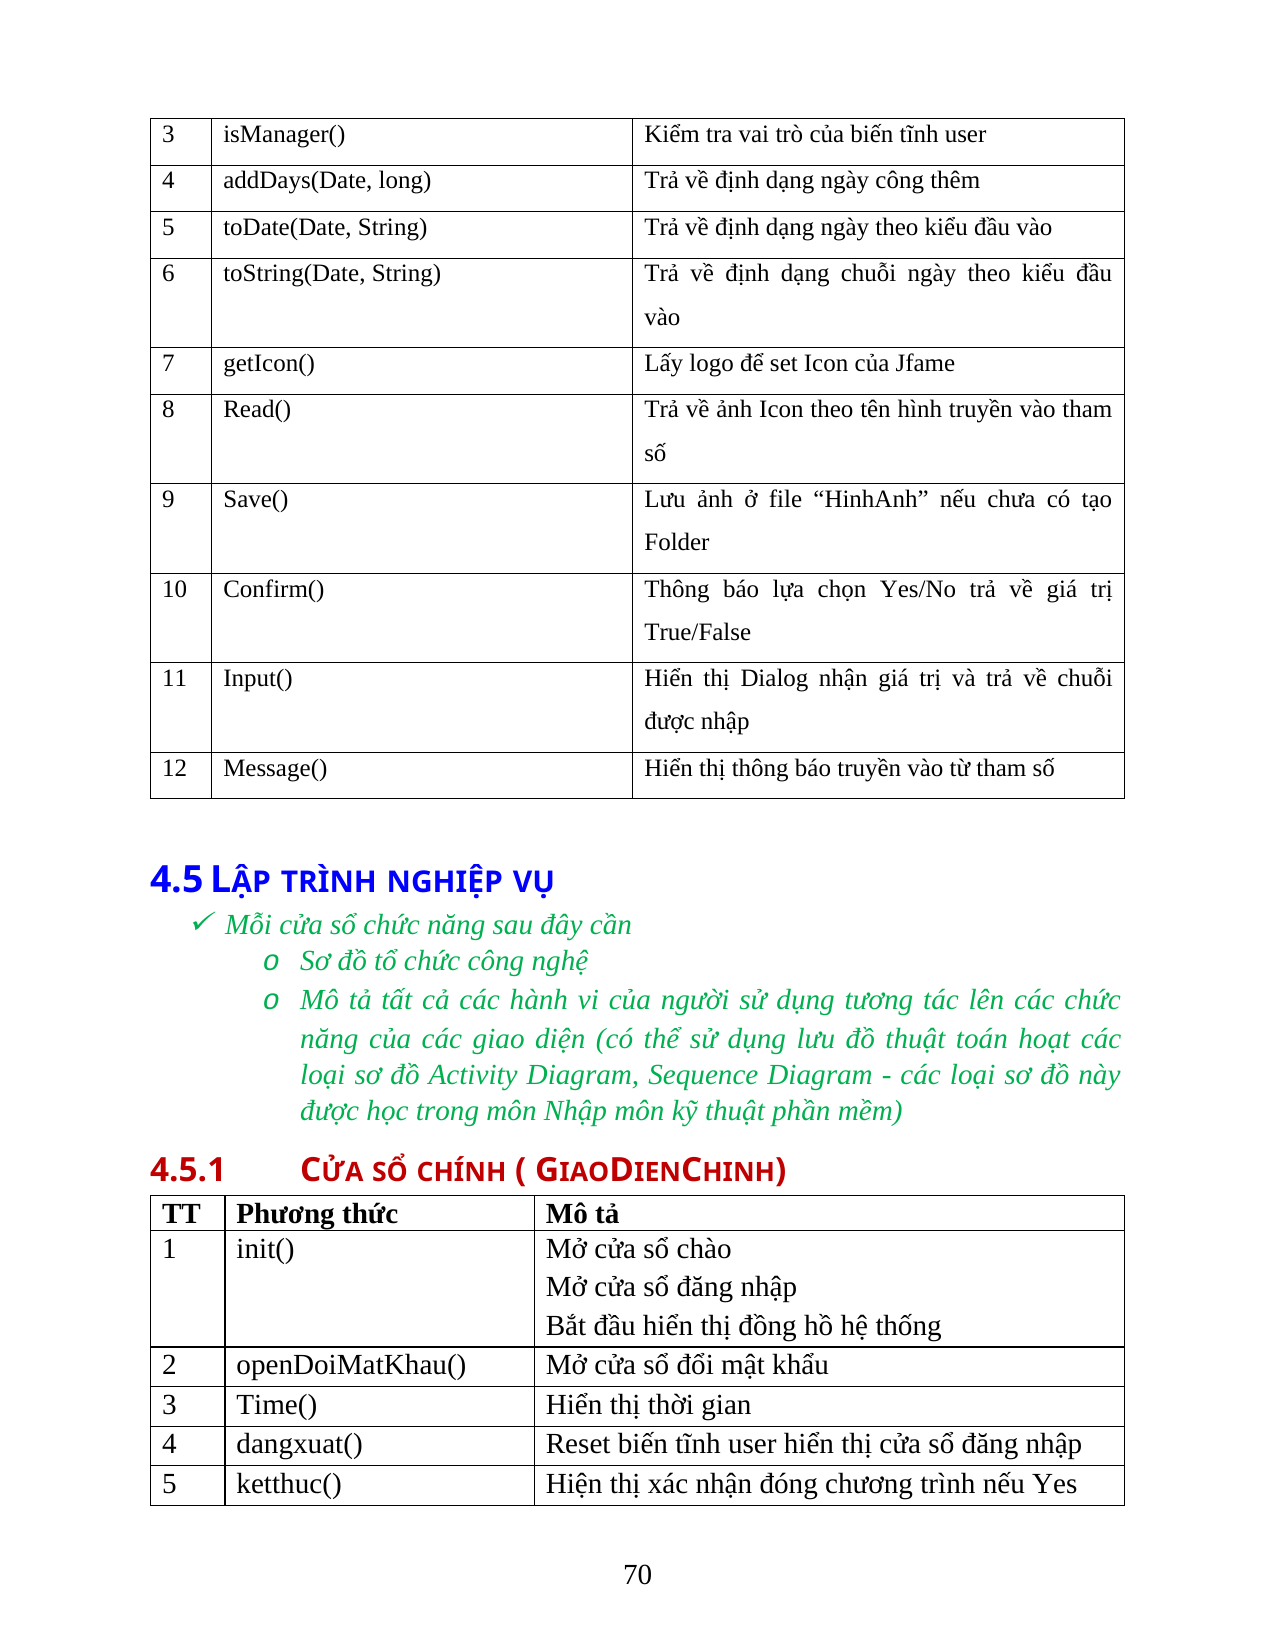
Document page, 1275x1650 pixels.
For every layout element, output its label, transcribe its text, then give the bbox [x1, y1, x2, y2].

table_cell 4 [151, 166, 211, 211]
subtitle Lập trình nghiệp vụ [150, 852, 1125, 903]
table_cell Confirm() [212, 574, 632, 662]
table_cell Mở cửa sổ đổi mật khẩu [535, 1348, 1124, 1386]
list Sơ đồ tổ chức công nghệ [262, 943, 1125, 979]
table_cell isManager() [212, 119, 632, 164]
table_cell Lưu ảnh ở file “HinhAnh” nếu chưa có tạo Folder [633, 484, 1124, 573]
table_cell Hiển thị Dialog nhận giá trị và trả về chuỗi được nhập [633, 663, 1124, 752]
table_cell getIcon() [212, 348, 632, 393]
table_cell 9 [151, 484, 211, 573]
table_cell 6 [151, 259, 211, 347]
table_cell 1 [151, 1231, 224, 1346]
table_cell init() [226, 1231, 534, 1346]
table_cell toDate(Date, String) [212, 212, 632, 257]
table_cell 8 [151, 395, 211, 483]
table_header Phương thức [226, 1196, 534, 1230]
table_cell Hiển thị thông báo truyền vào từ tham số [633, 753, 1124, 798]
table_cell 2 [151, 1348, 224, 1386]
table_cell Thông báo lựa chọn Yes/No trả về giá trị True/False [633, 574, 1124, 662]
table_cell Hiện thị xác nhận đóng chương trình nếu Yes [535, 1466, 1124, 1505]
table_cell Mở cửa sổ chào Mở cửa sổ đăng nhập Bắt đầu hiển thị đồng hồ hệ thống [535, 1231, 1124, 1346]
table_cell 11 [151, 663, 211, 752]
table_cell Time() [226, 1387, 534, 1426]
table_cell Trả về định dạng ngày công thêm [633, 166, 1124, 211]
table_cell Reset biến tĩnh user hiển thị cửa sổ đăng nhập [535, 1427, 1124, 1465]
table_cell 7 [151, 348, 211, 393]
table_cell Trả về định dạng chuỗi ngày theo kiểu đầu vào [633, 259, 1124, 347]
table_cell openDoiMatKhau() [226, 1348, 534, 1386]
table_cell Trả về ảnh Icon theo tên hình truyền vào tham số [633, 395, 1124, 483]
table_cell Lấy logo để set Icon của Jfame [633, 348, 1124, 393]
table_cell dangxuat() [226, 1427, 534, 1465]
table_cell Message() [212, 753, 632, 798]
table_cell Trả về định dạng ngày theo kiểu đầu vào [633, 212, 1124, 257]
subtitle Cửa sổ chính ( GiaoDienChinh) [150, 1146, 1125, 1192]
table_cell 3 [151, 119, 211, 164]
table_cell Kiểm tra vai trò của biến tĩnh user [633, 119, 1124, 164]
list Mô tả tất cả các hành vi của người sử dụng tương tác lên các chức năng của các giao diện (có thể sử dụng lưu đồ thuật toán hoạt các loại sơ đồ Activity Diagram, Sequence Diagram - các loại sơ đồ này được học trong môn Nhập môn kỹ thuật phần mềm) [262, 982, 1125, 1127]
table_cell toString(Date, String) [212, 259, 632, 347]
table_cell 12 [151, 753, 211, 798]
table_cell 5 [151, 212, 211, 257]
table_cell addDays(Date, long) [212, 166, 632, 211]
table_cell ketthuc() [226, 1466, 534, 1505]
table_cell Input() [212, 663, 632, 752]
table_cell 10 [151, 574, 211, 662]
table_cell 5 [151, 1466, 224, 1505]
table_cell 3 [151, 1387, 224, 1426]
table_cell 4 [151, 1427, 224, 1465]
table_header TT [151, 1196, 224, 1230]
table_header Mô tả [535, 1196, 1124, 1230]
table_cell Hiển thị thời gian [535, 1387, 1124, 1426]
table_cell Save() [212, 484, 632, 573]
table_cell Read() [212, 395, 632, 483]
list Mỗi cửa sổ chức năng sau đây cần [187, 907, 1125, 941]
